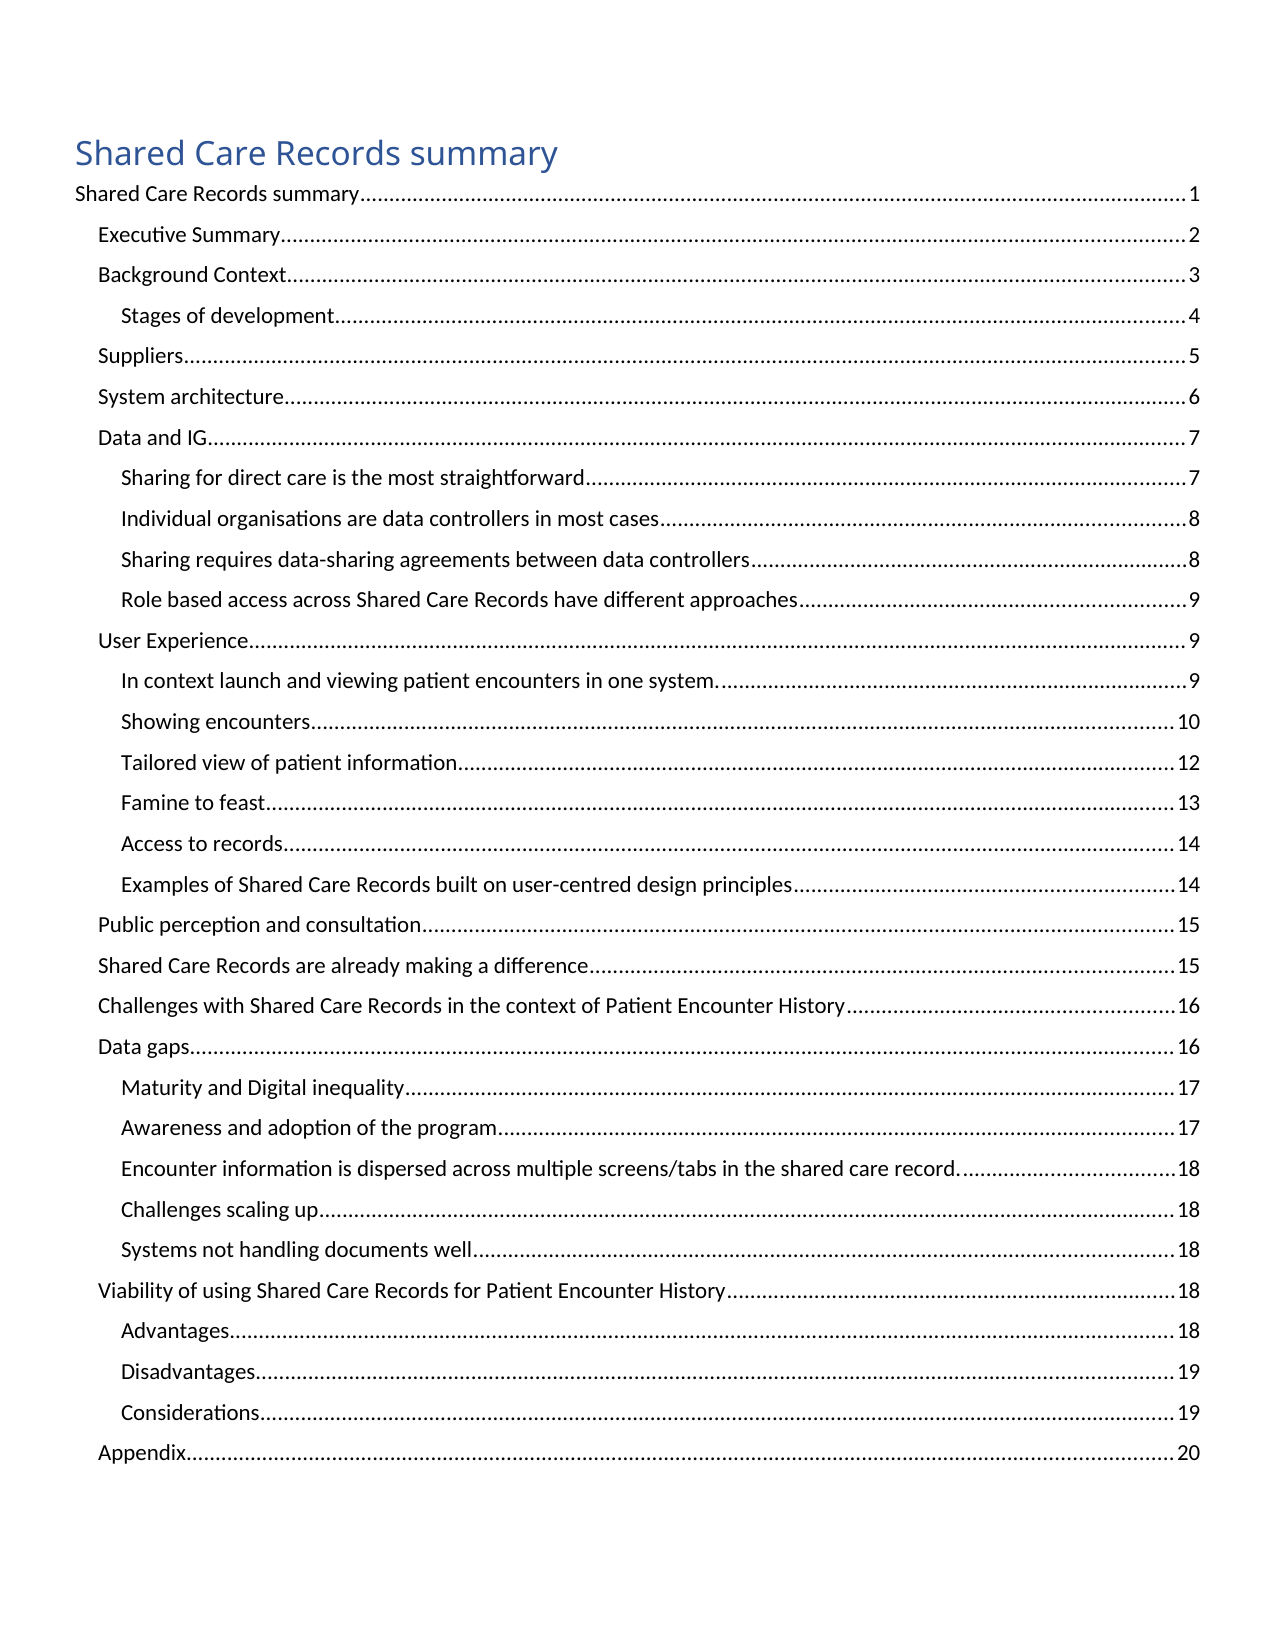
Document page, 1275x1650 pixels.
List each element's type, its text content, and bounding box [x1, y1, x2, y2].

subtitle Shared Care Records summary [75, 130, 1200, 176]
